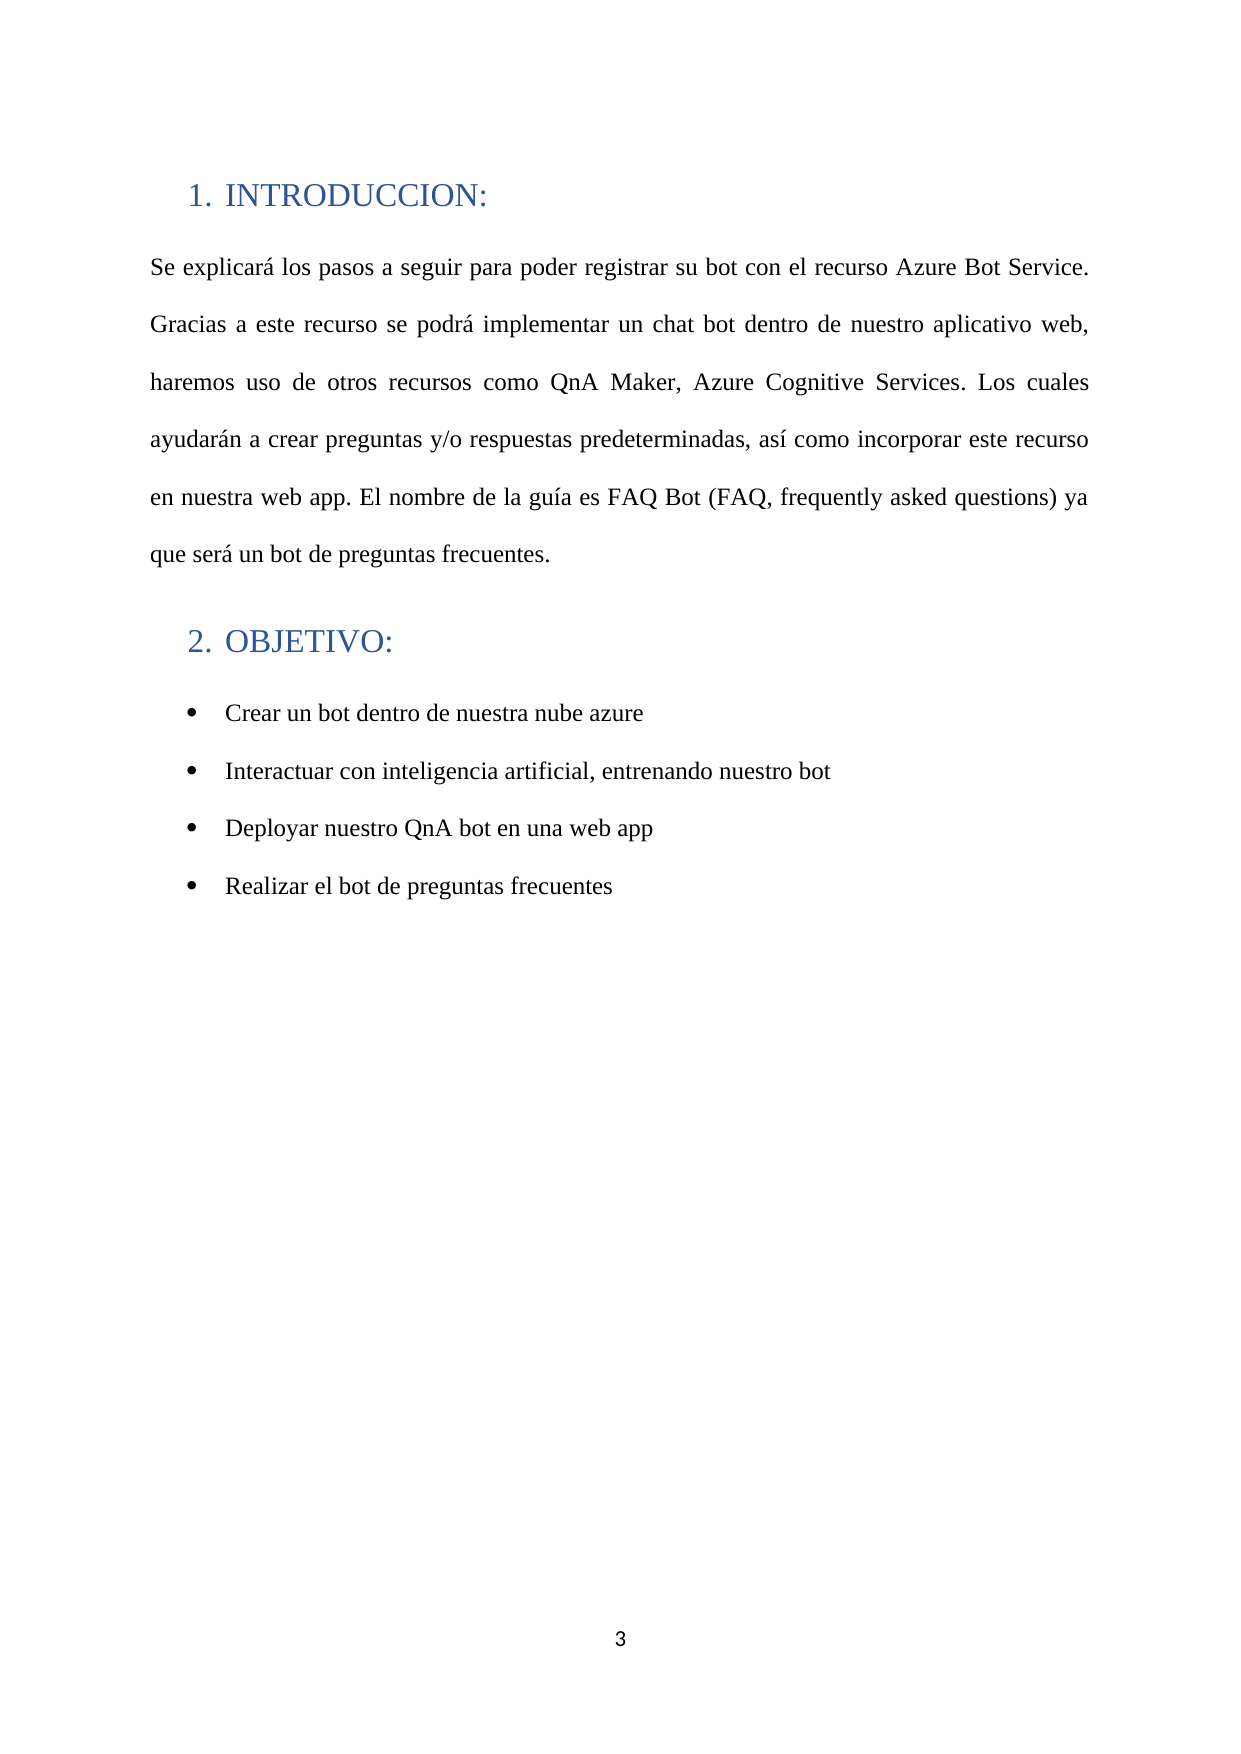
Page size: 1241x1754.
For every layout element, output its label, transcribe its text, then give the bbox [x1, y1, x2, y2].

list Deployar nuestro QnA bot en una web app [187, 813, 1090, 842]
list Crear un bot dentro de nuestra nube azure [187, 698, 1090, 727]
subtitle OBJETIVO: [187, 622, 1090, 660]
subtitle INTRODUCCION: [187, 175, 1090, 213]
list Interactuar con inteligencia artificial, entrenando nuestro bot [187, 756, 1090, 784]
text Se explicará los pasos a seguir para poder registrar su bot con el recurso Azure Bot Service. Gracias a este recurso se podrá implementar un chat bot dentro de nuestro aplicativo web, haremos uso de otros recursos como QnA Maker, Azure Cognitive Services. Los cuales ayudarán a crear preguntas y/o respuestas predeterminadas, así como incorporar este recurso en nuestra web app. El nombre de la guía es FAQ Bot (FAQ, frequently asked questions) ya que será un bot de preguntas frecuentes. [150, 252, 1090, 568]
list Realizar el bot de preguntas frecuentes [187, 871, 1090, 899]
